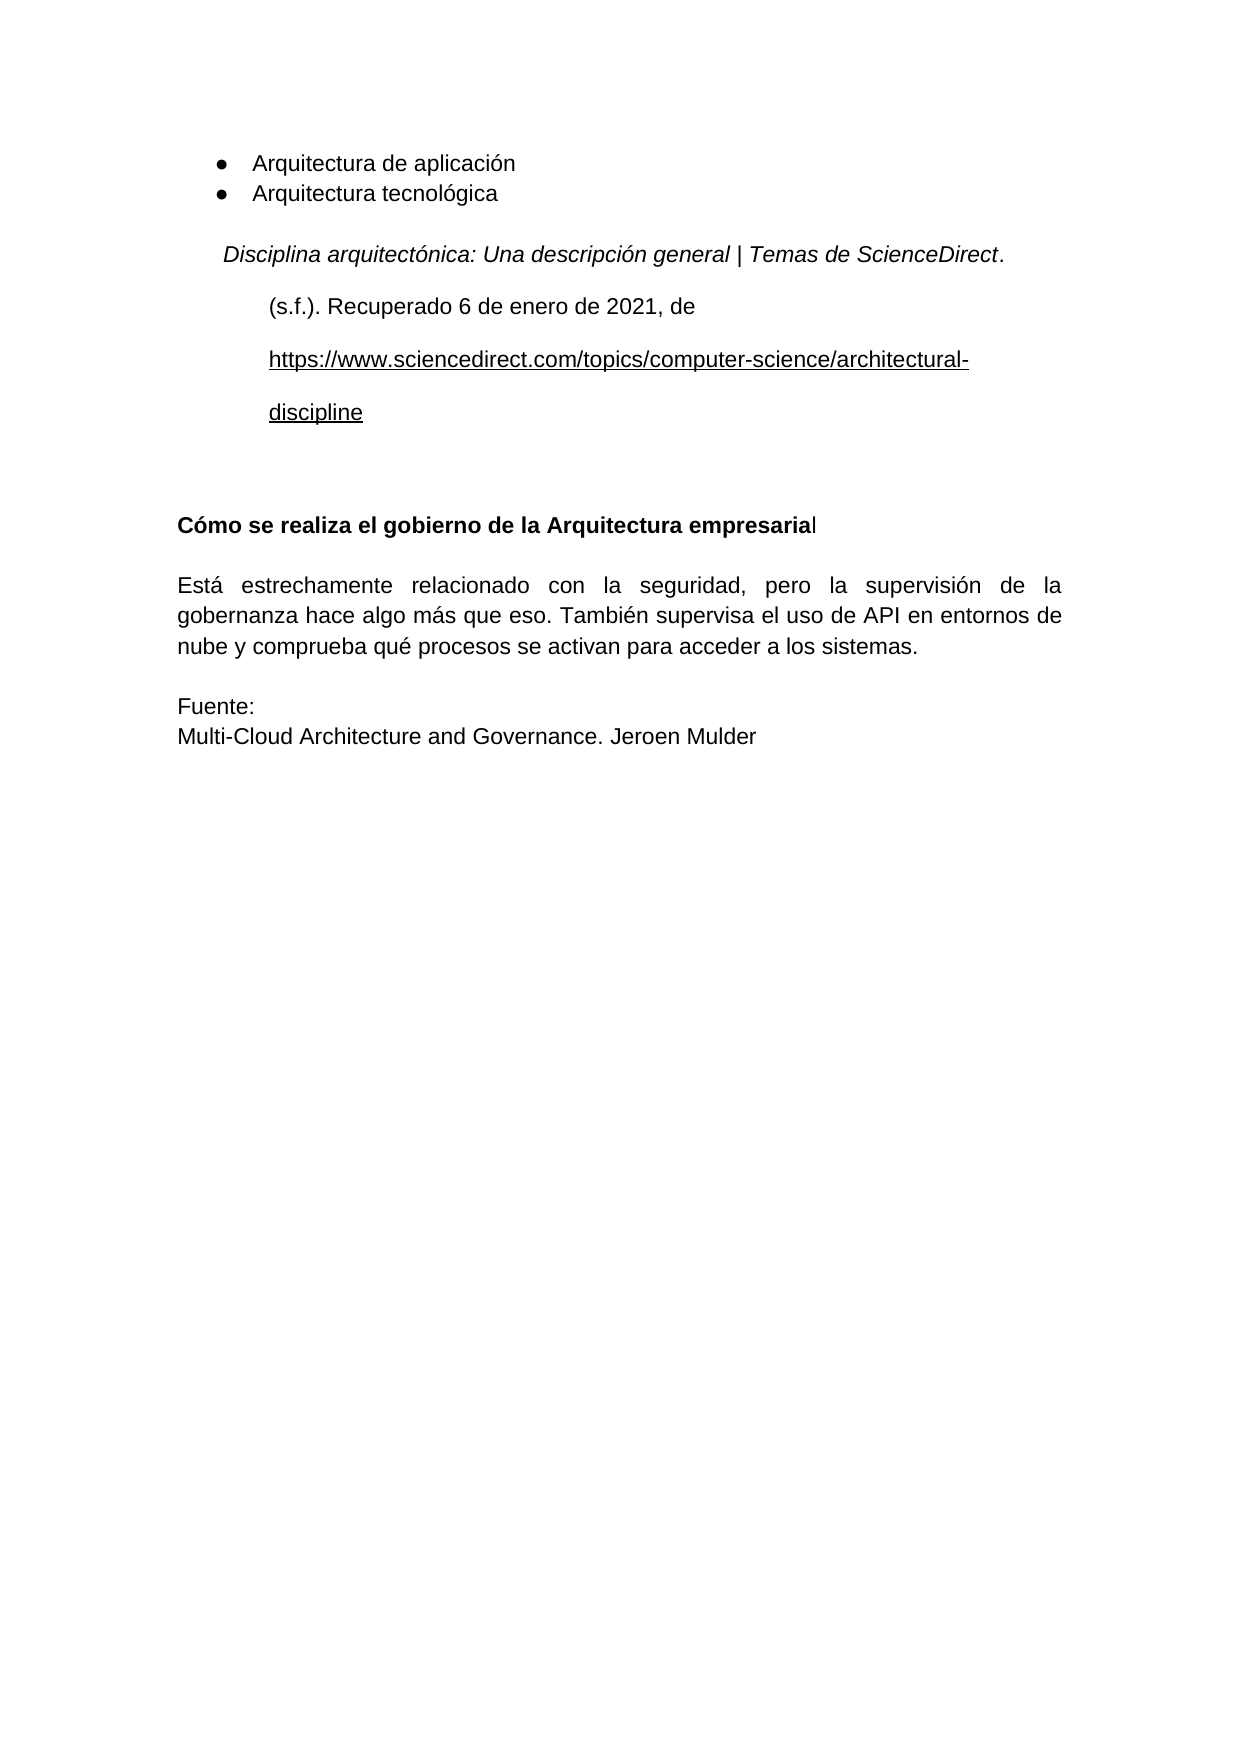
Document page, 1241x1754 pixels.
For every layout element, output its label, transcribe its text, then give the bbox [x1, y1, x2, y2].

text Multi-Cloud Architecture and Governance. Jeroen Mulder [177, 723, 1063, 750]
list Arquitectura tecnológica [214, 180, 1063, 207]
text Disciplina arquitectónica: Una descripción general | Temas de ScienceDirect. (s.f.). Recuperado 6 de enero de 2021, de https://www.sciencedirect.com/topics/computer-science/architectural-discipline [223, 241, 1063, 425]
text Cómo se realiza el gobierno de la Arquitectura empresarial [177, 512, 1063, 538]
text Fuente: [177, 693, 1063, 719]
text Está estrechamente relacionado con la seguridad, pero la supervisión de la gobernanza hace algo más que eso. También supervisa el uso de API en entornos de nube y comprueba qué procesos se activan para acceder a los sistemas. [177, 572, 1063, 659]
list Arquitectura de aplicación [214, 150, 1063, 176]
